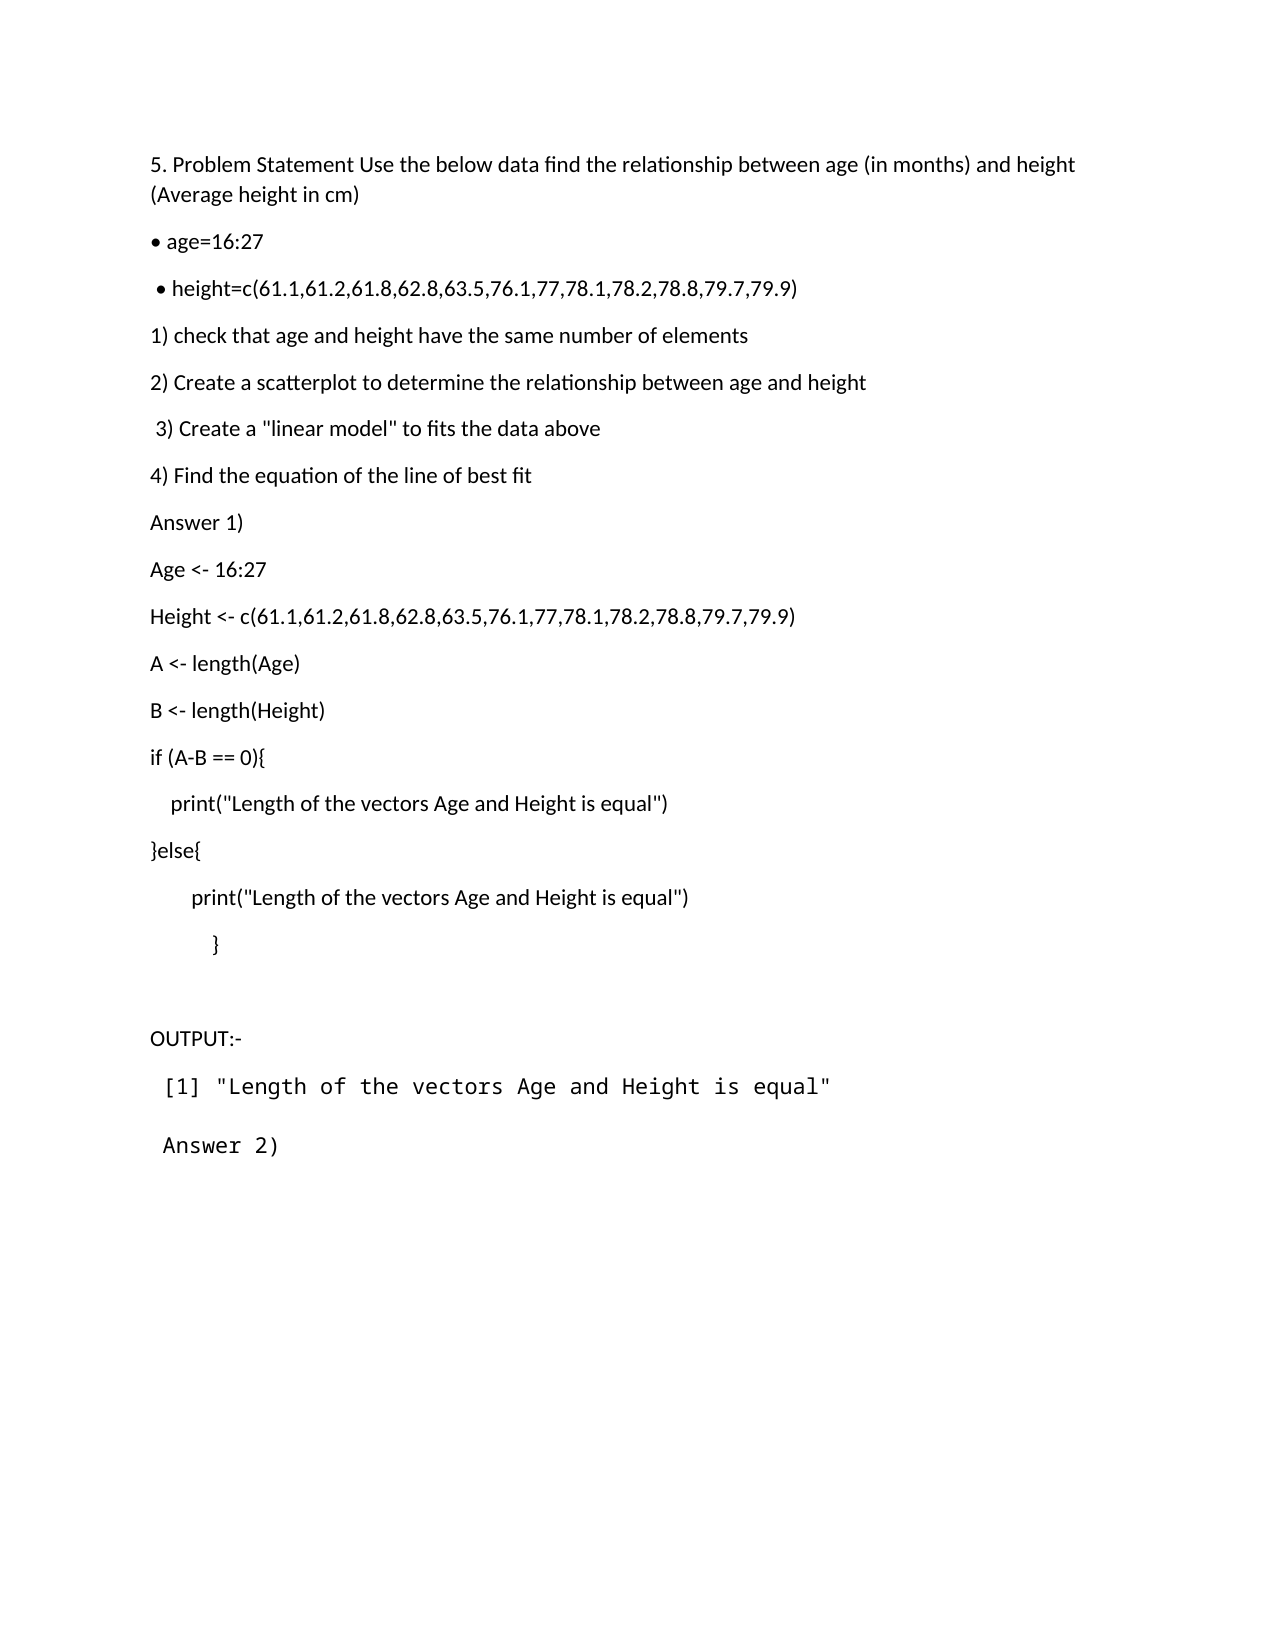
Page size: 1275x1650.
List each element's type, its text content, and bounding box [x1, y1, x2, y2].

text [1] "Length of the vectors Age and Height is equal" [162, 1071, 1125, 1101]
text } [150, 930, 1125, 958]
text print("Length of the vectors Age and Height is equal") [150, 789, 1125, 818]
text }else{ [150, 836, 1125, 864]
text Answer 2) [162, 1130, 1125, 1160]
text • age=16:27 [150, 227, 1125, 255]
text 5. Problem Statement Use the below data find the relationship between age (in months) and height (Average height in cm) [150, 150, 1125, 208]
text Height <- c(61.1,61.2,61.8,62.8,63.5,76.1,77,78.1,78.2,78.8,79.7,79.9) [150, 602, 1125, 630]
text if (A-B == 0){ [150, 743, 1125, 771]
text 3) Create a "linear model" to fits the data above [150, 414, 1125, 443]
text OUTPUT:- [150, 1024, 1125, 1052]
text • height=c(61.1,61.2,61.8,62.8,63.5,76.1,77,78.1,78.2,78.8,79.7,79.9) [150, 274, 1125, 302]
text 4) Find the equation of the line of best fit [150, 461, 1125, 489]
text 1) check that age and height have the same number of elements [150, 321, 1125, 349]
text Answer 1) [150, 508, 1125, 536]
text print("Length of the vectors Age and Height is equal") [150, 883, 1125, 911]
text B <- length(Height) [150, 696, 1125, 724]
text A <- length(Age) [150, 649, 1125, 677]
text Age <- 16:27 [150, 555, 1125, 583]
text 2) Create a scatterplot to determine the relationship between age and height [150, 368, 1125, 396]
